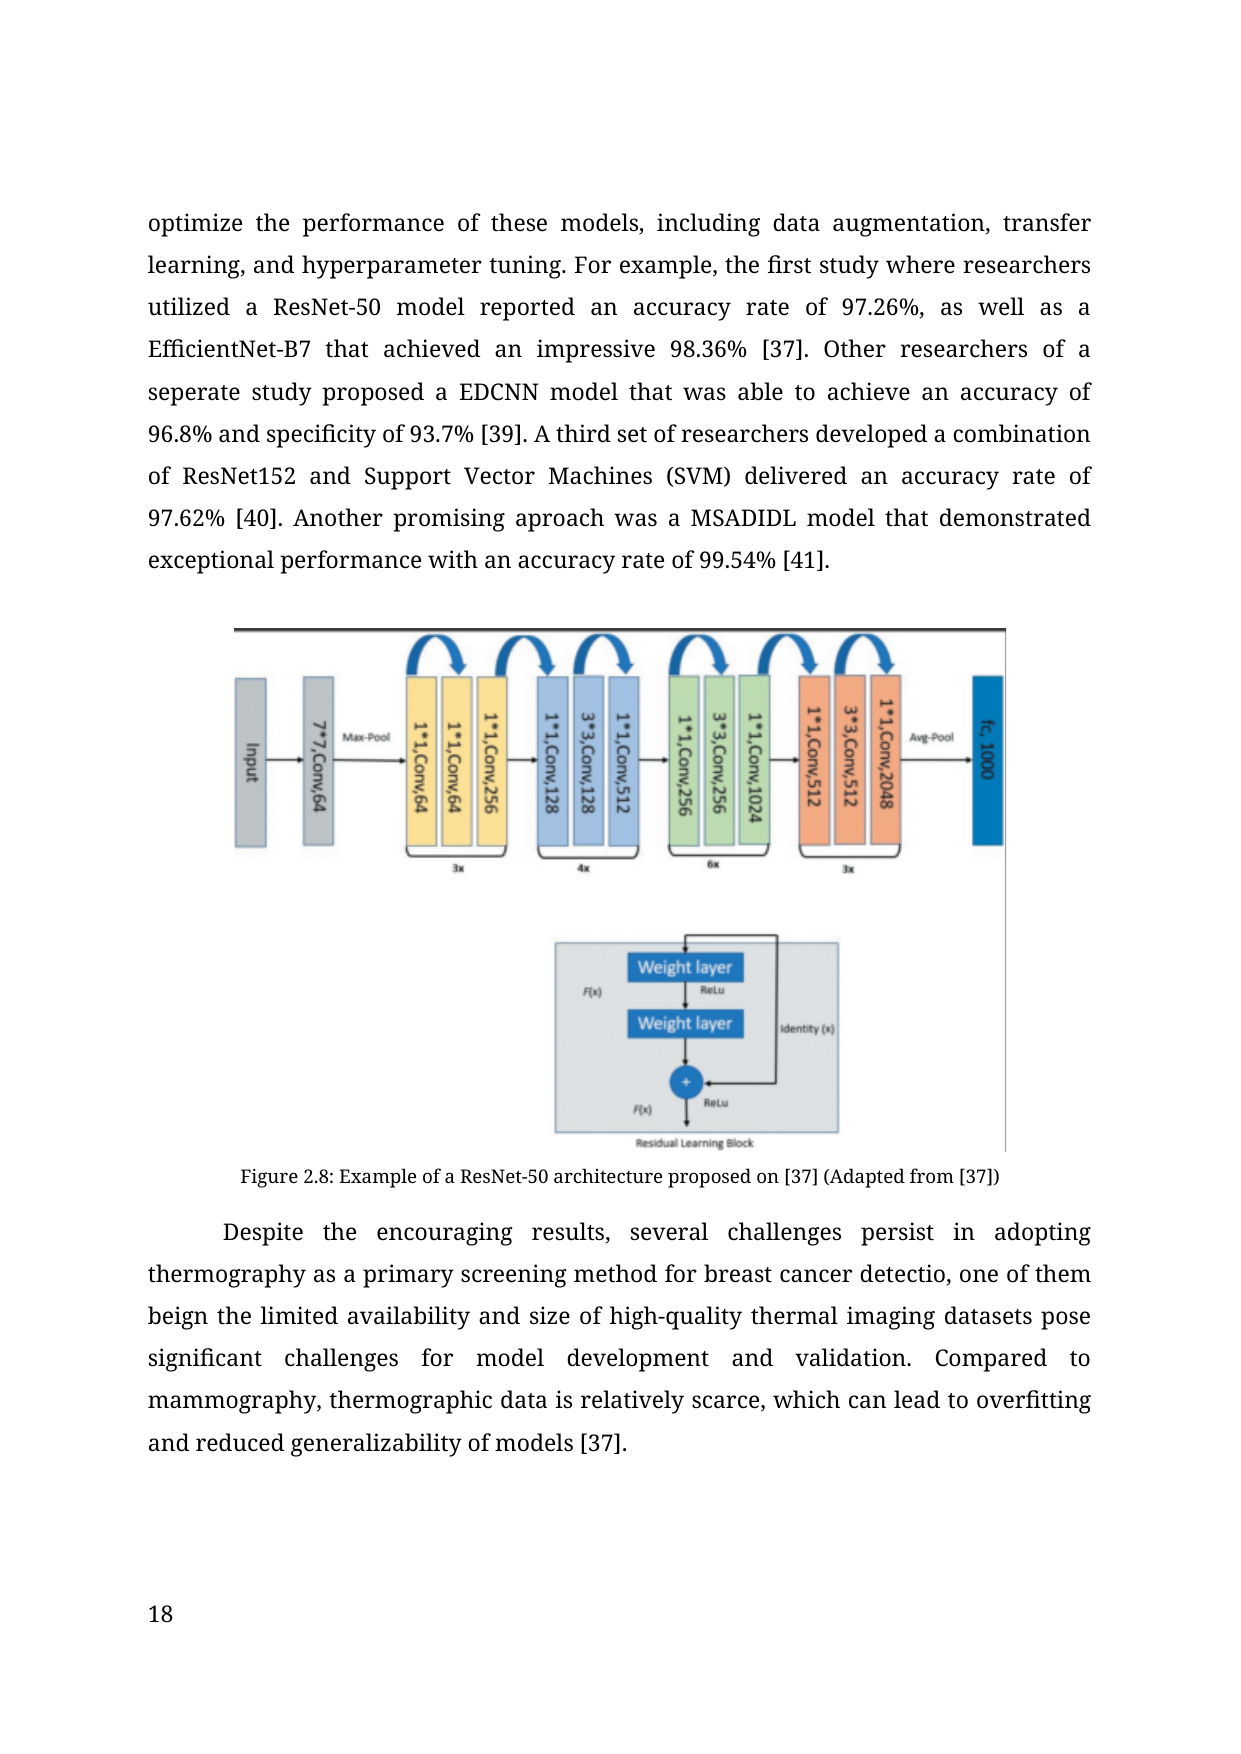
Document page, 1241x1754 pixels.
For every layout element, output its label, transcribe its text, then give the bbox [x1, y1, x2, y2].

text Despite the encouraging results, several challenges persist in adopting thermography as a primary screening method for breast cancer detectio, one of them beign the limited availability and size of high-quality thermal imaging datasets pose significant challenges for model development and validation. Compared to mammography, thermographic data is relatively scarce, which can lead to overfitting and reduced generalizability of models [37]. [148, 1216, 1092, 1458]
picture [234, 628, 1007, 1152]
